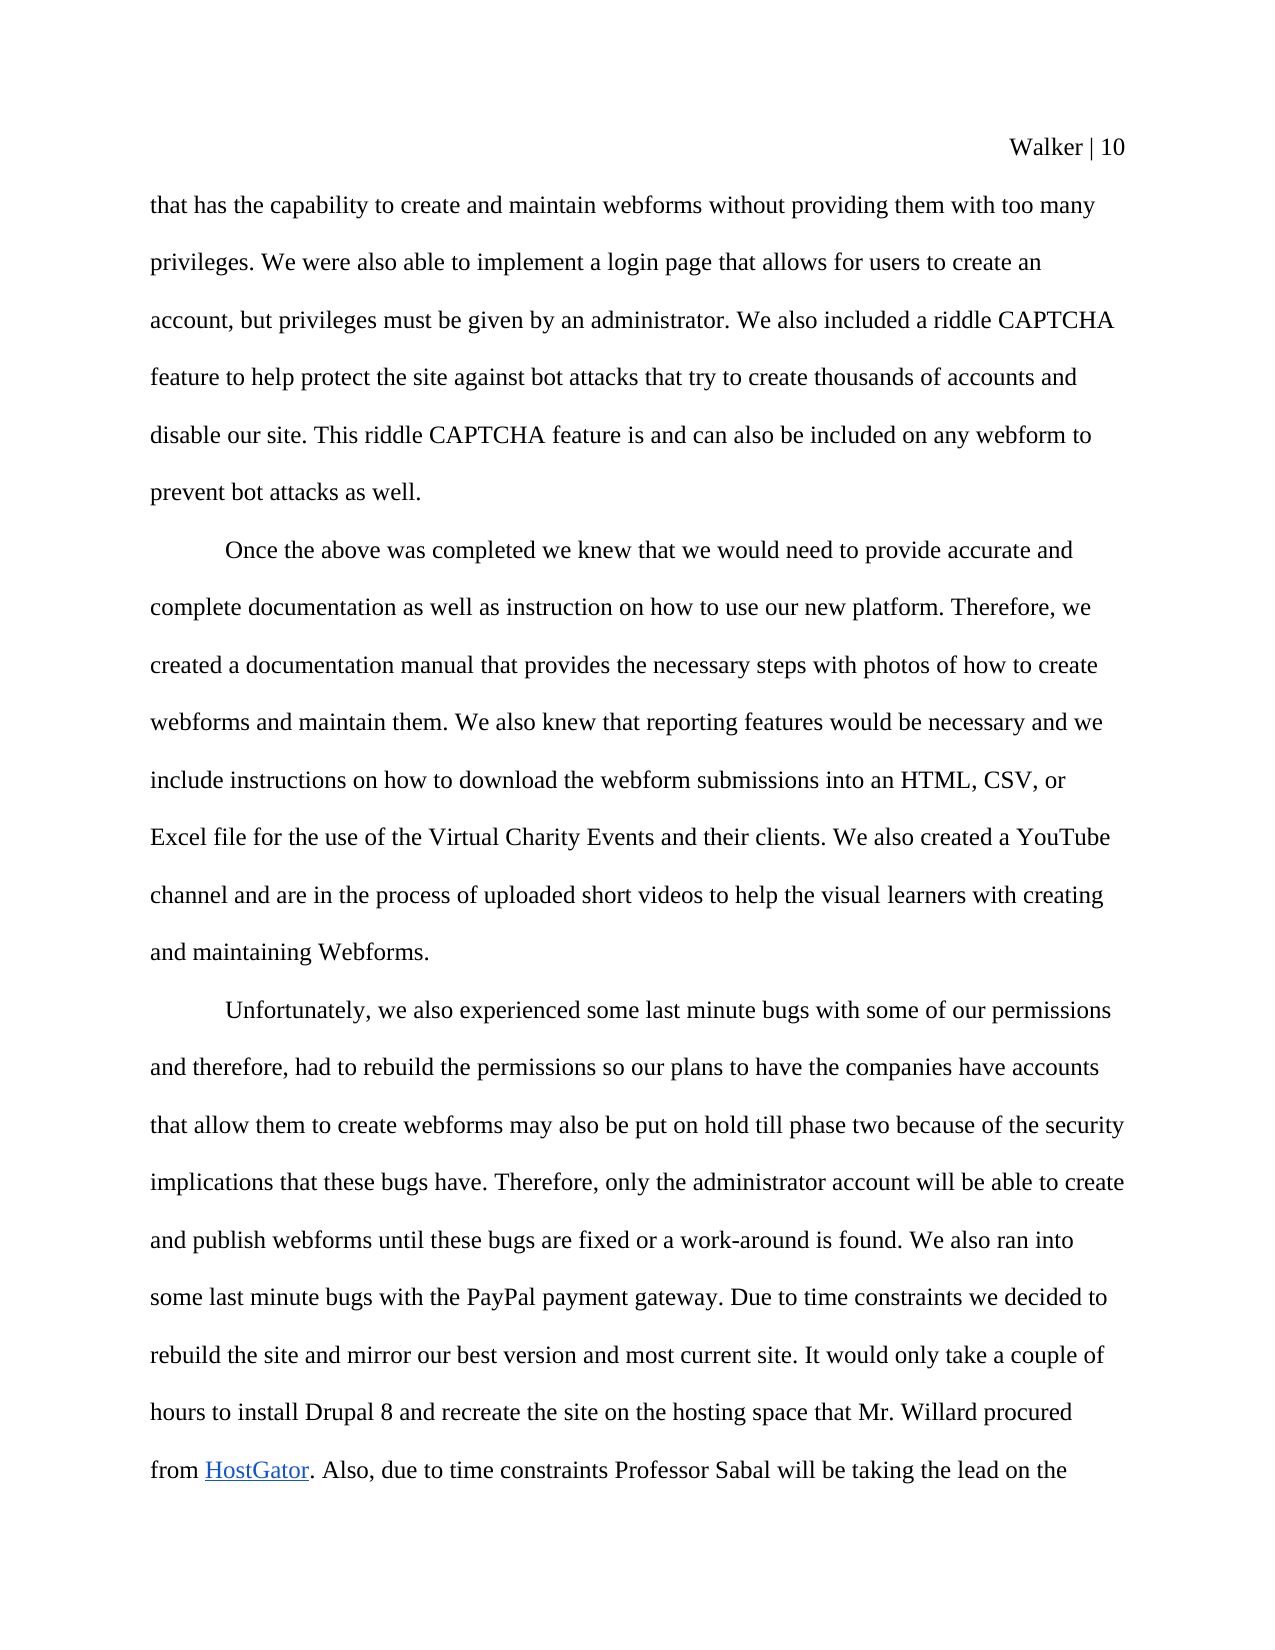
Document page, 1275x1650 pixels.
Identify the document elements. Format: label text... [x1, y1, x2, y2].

text Once the above was completed we knew that we would need to provide accurate and complete documentation as well as instruction on how to use our new platform. Therefore, we created a documentation manual that provides the necessary steps with photos of how to create webforms and maintain them. We also knew that reporting features would be necessary and we include instructions on how to download the webform submissions into an HTML, CSV, or Excel file for the use of the Virtual Charity Events and their clients. We also created a YouTube channel and are in the process of uploaded short videos to help the visual learners with creating and maintaining Webforms. [150, 535, 1125, 966]
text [150, 190, 1125, 506]
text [150, 995, 1125, 1484]
